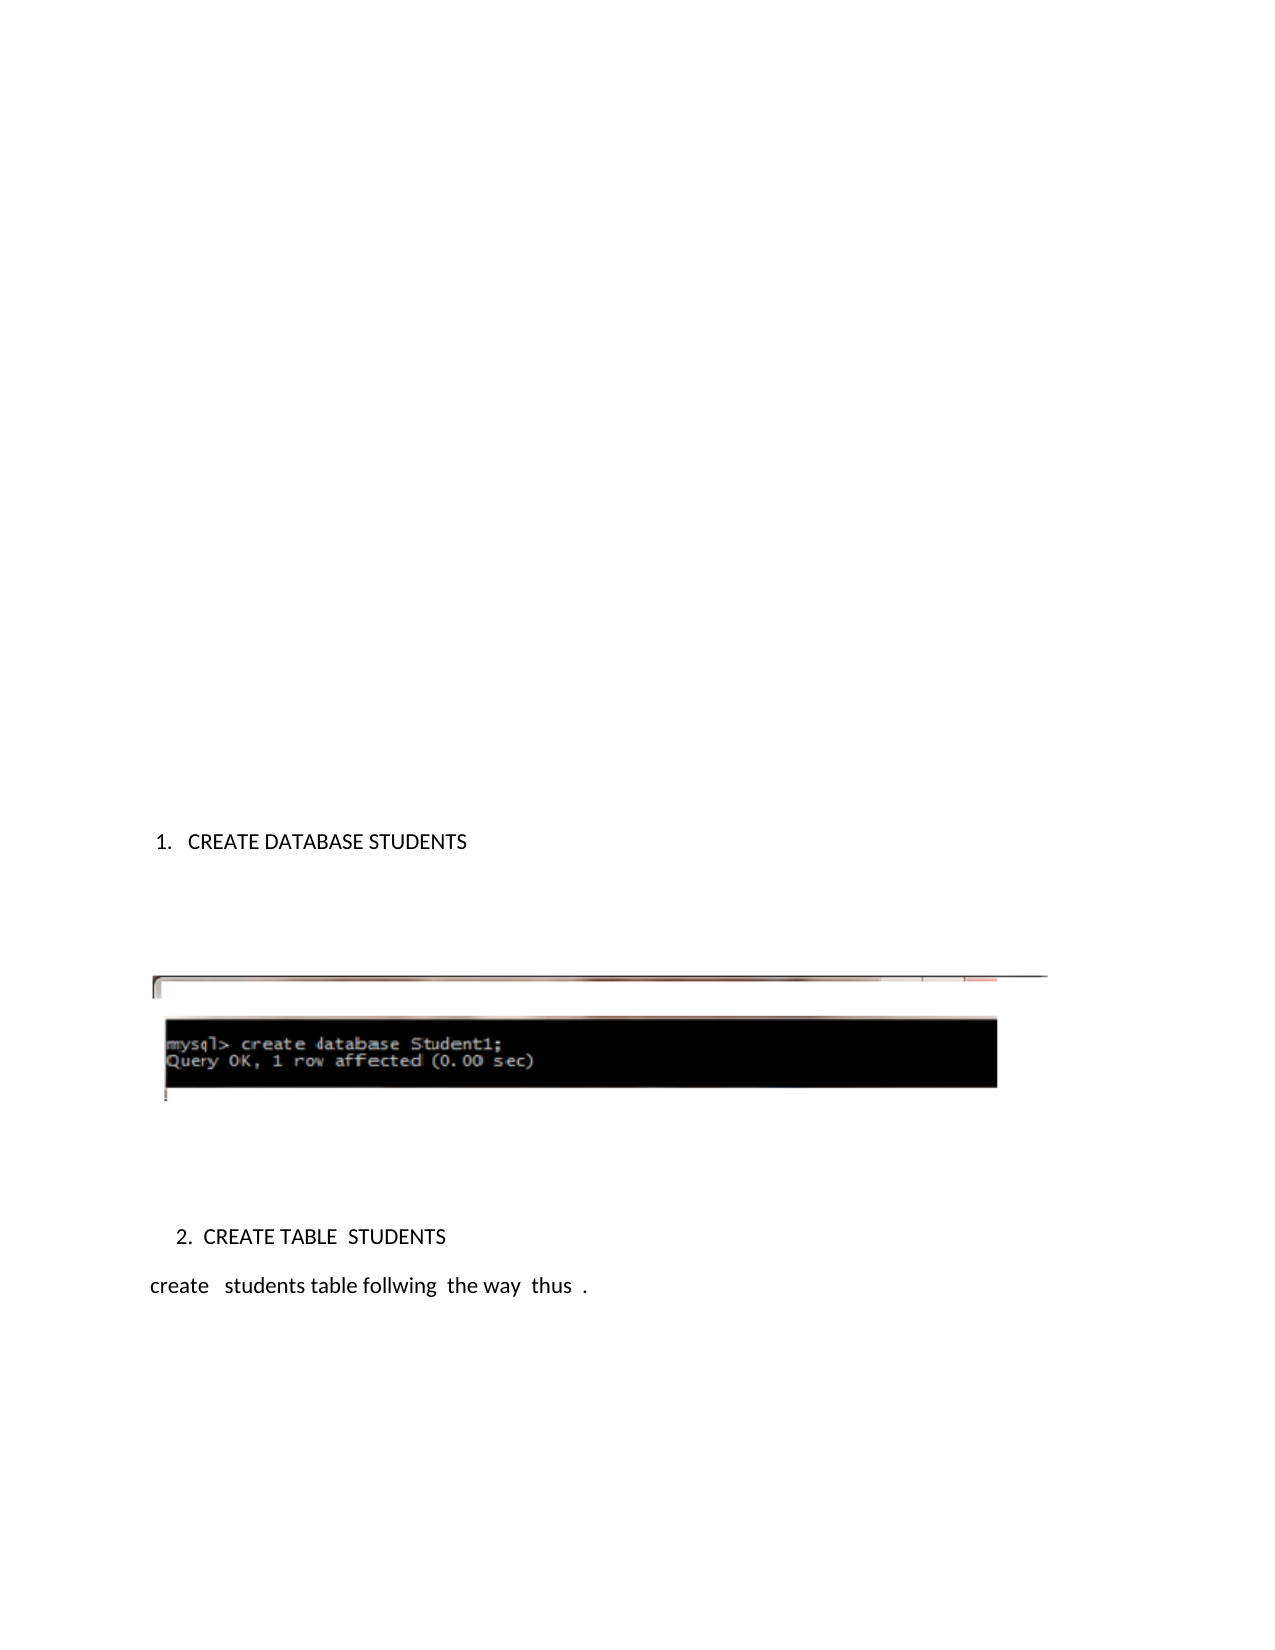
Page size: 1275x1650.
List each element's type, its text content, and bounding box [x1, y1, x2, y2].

text create students table follwing the way thus . [150, 1271, 1125, 1299]
text 1. CREATE DATABASE STUDENTS [150, 827, 1125, 855]
picture [150, 973, 1050, 1104]
text 2. CREATE TABLE STUDENTS [150, 1222, 1125, 1251]
